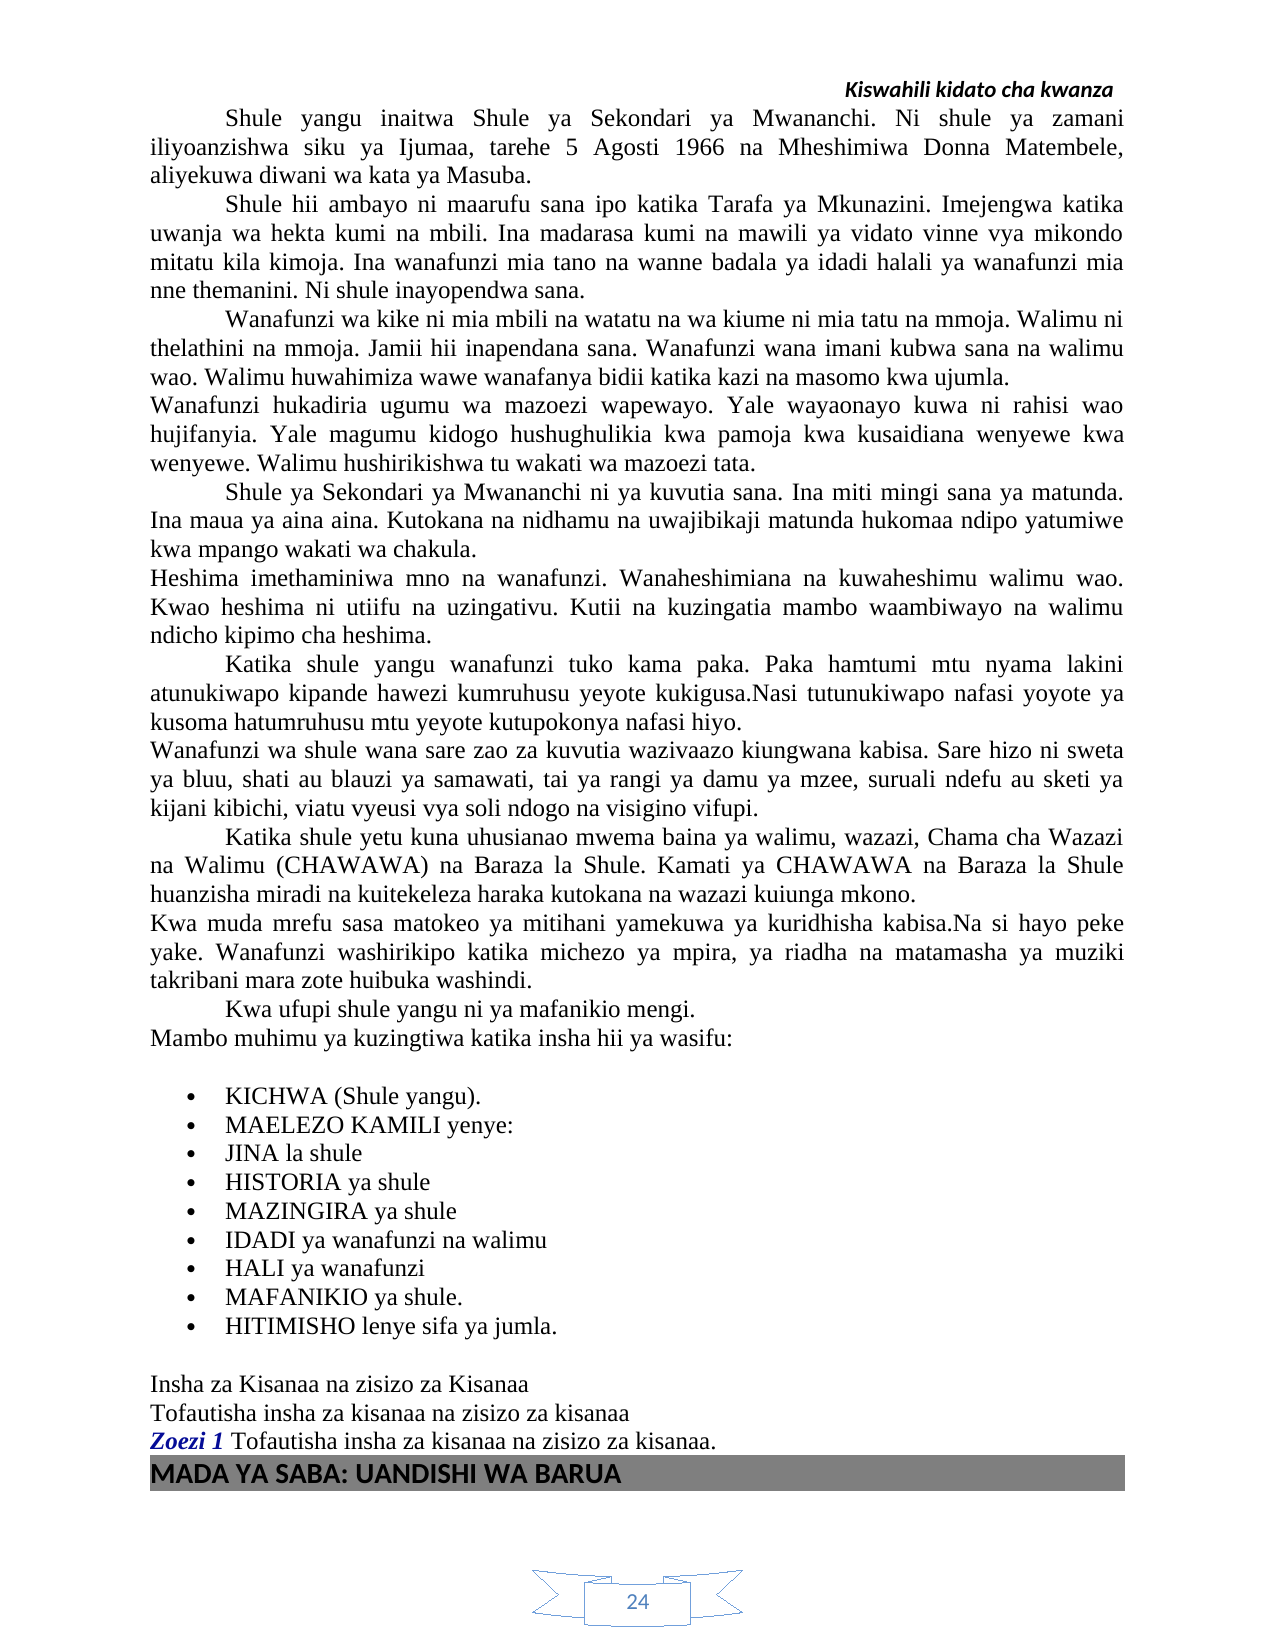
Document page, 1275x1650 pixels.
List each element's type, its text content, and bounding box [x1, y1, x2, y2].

list MAFANIKIO ya shule. [187, 1282, 1125, 1311]
list MAZINGIRA ya shule [187, 1196, 1125, 1225]
text Wanafunzi wa kike ni mia mbili na watatu na wa kiume ni mia tatu na mmoja. Walimu ni thelathini na mmoja. Jamii hii inapendana sana. Wanafunzi wana imani kubwa sana na walimu wao. Walimu huwahimiza wawe wanafanya bidii katika kazi na masomo kwa ujumla. [150, 304, 1125, 391]
text Tofautisha insha za kisanaa na zisizo za kisanaa [150, 1398, 1125, 1426]
text Kwa muda mrefu sasa matokeo ya mitihani yamekuwa ya kuridhisha kabisa.Na si hayo peke yake. Wanafunzi washirikipo katika michezo ya mpira, ya riadha na matamasha ya muziki takribani mara zote huibuka washindi. [150, 908, 1125, 994]
list HITIMISHO lenye sifa ya jumla. [187, 1311, 1125, 1340]
text Shule yangu inaitwa Shule ya Sekondari ya Mwananchi. Ni shule ya zamani iliyoanzishwa siku ya Ijumaa, tarehe 5 Agosti 1966 na Mheshimiwa Donna Matembele, aliyekuwa diwani wa kata ya Masuba. [150, 103, 1125, 189]
text Katika shule yangu wanafunzi tuko kama paka. Paka hamtumi mtu nyama lakini atunukiwapo kipande hawezi kumruhusu yeyote kukigusa.Nasi tutunukiwapo nafasi yoyote ya kusoma hatumruhusu mtu yeyote kutupokonya nafasi hiyo. [150, 649, 1125, 736]
list JINA la shule [187, 1138, 1125, 1167]
text Shule ya Sekondari ya Mwananchi ni ya kuvutia sana. Ina miti mingi sana ya matunda. Ina maua ya aina aina. Kutokana na nidhamu na uwajibikaji matunda hukomaa ndipo yatumiwe kwa mpango wakati wa chakula. [150, 477, 1125, 563]
text Mambo muhimu ya kuzingtiwa katika insha hii ya wasifu: [150, 1023, 1125, 1052]
text Wanafunzi hukadiria ugumu wa mazoezi wapewayo. Yale wayaonayo kuwa ni rahisi wao hujifanyia. Yale magumu kidogo hushughulikia kwa pamoja kwa kusaidiana wenyewe kwa wenyewe. Walimu hushirikishwa tu wakati wa mazoezi tata. [150, 391, 1125, 477]
text MADA YA SABA: UANDISHI WA BARUA [150, 1455, 1125, 1491]
text Zoezi 1 Tofautisha insha za kisanaa na zisizo za kisanaa. [150, 1426, 1125, 1455]
list MAELEZO KAMILI yenye: [187, 1110, 1125, 1138]
list HISTORIA ya shule [187, 1167, 1125, 1196]
text Wanafunzi wa shule wana sare zao za kuvutia wazivaazo kiungwana kabisa. Sare hizo ni sweta ya bluu, shati au blauzi ya samawati, tai ya rangi ya damu ya mzee, suruali ndefu au sketi ya kijani kibichi, viatu vyeusi vya soli ndogo na visigino vifupi. [150, 736, 1125, 822]
list HALI ya wanafunzi [187, 1253, 1125, 1282]
list IDADI ya wanafunzi na walimu [187, 1225, 1125, 1253]
text Shule hii ambayo ni maarufu sana ipo katika Tarafa ya Mkunazini. Imejengwa katika uwanja wa hekta kumi na mbili. Ina madarasa kumi na mawili ya vidato vinne vya mikondo mitatu kila kimoja. Ina wanafunzi mia tano na wanne badala ya idadi halali ya wanafunzi mia nne themanini. Ni shule inayopendwa sana. [150, 189, 1125, 304]
text Insha za Kisanaa na zisizo za Kisanaa [150, 1369, 1125, 1398]
text Katika shule yetu kuna uhusianao mwema baina ya walimu, wazazi, Chama cha Wazazi na Walimu (CHAWAWA) na Baraza la Shule. Kamati ya CHAWAWA na Baraza la Shule huanzisha miradi na kuitekeleza haraka kutokana na wazazi kuiunga mkono. [150, 822, 1125, 908]
text Kwa ufupi shule yangu ni ya mafanikio mengi. [150, 994, 1125, 1023]
list KICHWA (Shule yangu). [187, 1081, 1125, 1110]
text Heshima imethaminiwa mno na wanafunzi. Wanaheshimiana na kuwaheshimu walimu wao. Kwao heshima ni utiifu na uzingativu. Kutii na kuzingatia mambo waambiwayo na walimu ndicho kipimo cha heshima. [150, 563, 1125, 649]
